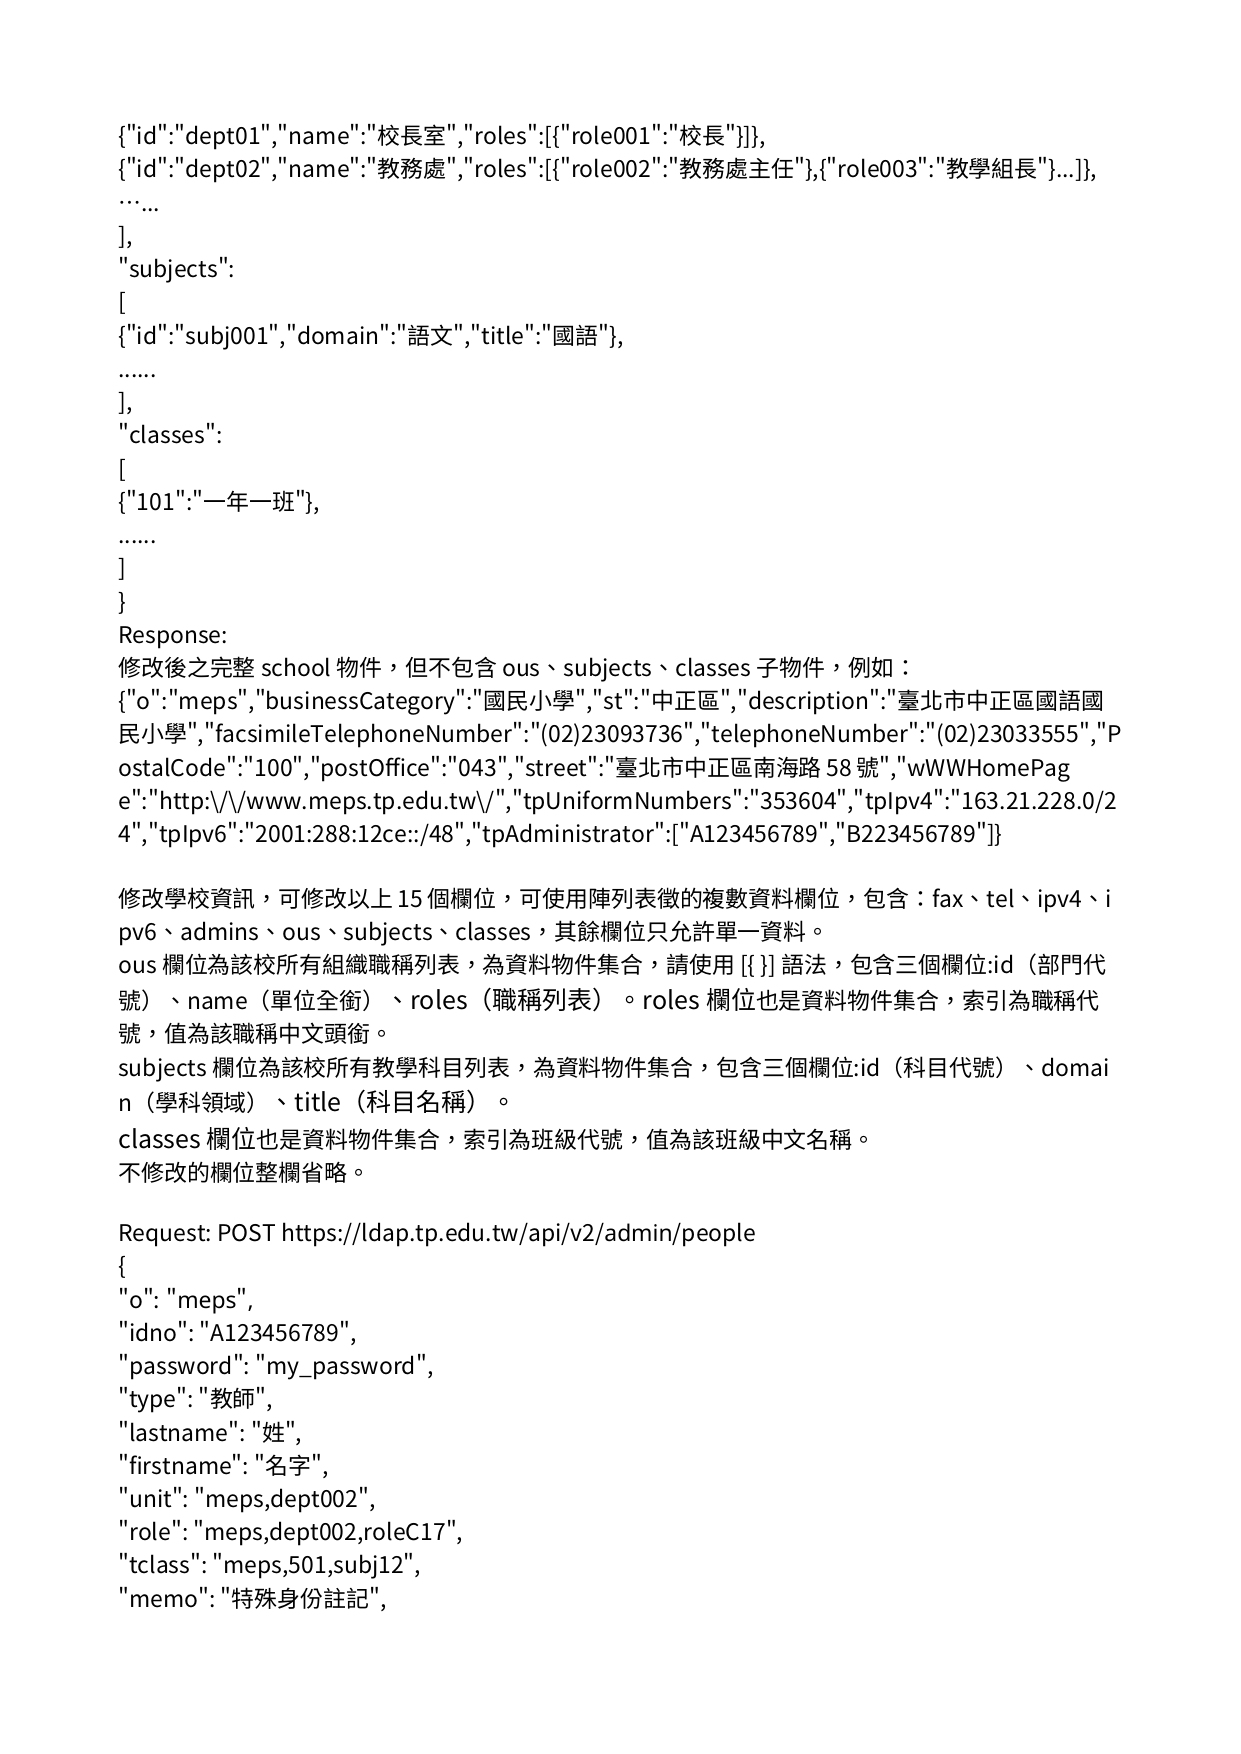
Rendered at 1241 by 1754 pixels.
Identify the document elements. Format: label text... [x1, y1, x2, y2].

text "type": "教師", [118, 1381, 1122, 1414]
text {"o":"meps","businessCategory":"國民小學","st":"中正區","description":"臺北市中正區國語國民小學","facsimileTelephoneNumber":"(02)23093736","telephoneNumber":"(02)23033555","PostalCode":"100","postOffice":"043","street":"臺北市中正區南海路58號","wWWHomePage":"http:\/\/www.meps.tp.edu.tw\/","tpUniformNumbers":"353604","tpIpv4":"163.21.228.0/24","tpIpv6":"2001:288:12ce::/48","tpAdministrator":["A123456789","B223456789"]} [118, 683, 1122, 849]
text "ous": [ {"id":"dept01","name":"校長室","roles":[{"role001":"校長"}]}, {"id":"dept02","name":"教務處","roles":[{"role002":"教務處主任"},{"role003":"教學組長"}...]}, [118, 118, 1122, 184]
text "lastname": "姓", [118, 1414, 1122, 1448]
text "subjects": [ {"id":"subj001","domain":"語文","title":"國語"}, ...... ], [118, 251, 1122, 417]
text 不修改的欄位整欄省略。 [118, 1155, 1122, 1188]
text "password": "my_password", [118, 1348, 1122, 1381]
text "tclass": "meps,501,subj12", [118, 1547, 1122, 1581]
text "o": "meps", [118, 1281, 1122, 1315]
text classes 欄位也是資料物件集合，索引為班級代號，值為該班級中文名稱。 [118, 1119, 1122, 1155]
text { [118, 1248, 1122, 1281]
text "role": "meps,dept002,roleC17", [118, 1514, 1122, 1547]
text } [118, 583, 1122, 617]
text subjects 欄位為該校所有教學科目列表，為資料物件集合，包含三個欄位:id（科目代號）、domain（學科領域）、title（科目名稱）。 [118, 1049, 1122, 1119]
text Response: [118, 617, 1122, 650]
text ous 欄位為該校所有組織職稱列表，為資料物件集合，請使用 [{ }] 語法，包含三個欄位:id（部門代號）、name（單位全銜）、roles（職稱列表）。roles 欄位也是資料物件集合，索引為職稱代號，值為該職稱中文頭銜。 [118, 947, 1122, 1049]
text Request: POST https://ldap.tp.edu.tw/api/v2/admin/people [118, 1215, 1122, 1248]
text "memo": "特殊身份註記", [118, 1581, 1122, 1614]
text 修改後之完整 school 物件，但不包含 ous、subjects、classes 子物件，例如： [118, 650, 1122, 683]
text "classes": [ {"101":"一年一班"}, ...... ] [118, 417, 1122, 583]
text …... ], [118, 184, 1122, 251]
text "idno": "A123456789", [118, 1315, 1122, 1348]
text "firstname": "名字", [118, 1448, 1122, 1481]
text 修改學校資訊，可修改以上15個欄位，可使用陣列表徵的複數資料欄位，包含：fax、tel、ipv4、ipv6、admins、ous、subjects、classes，其餘欄位只允許單一資料。 [118, 880, 1122, 947]
text "unit": "meps,dept002", [118, 1481, 1122, 1514]
